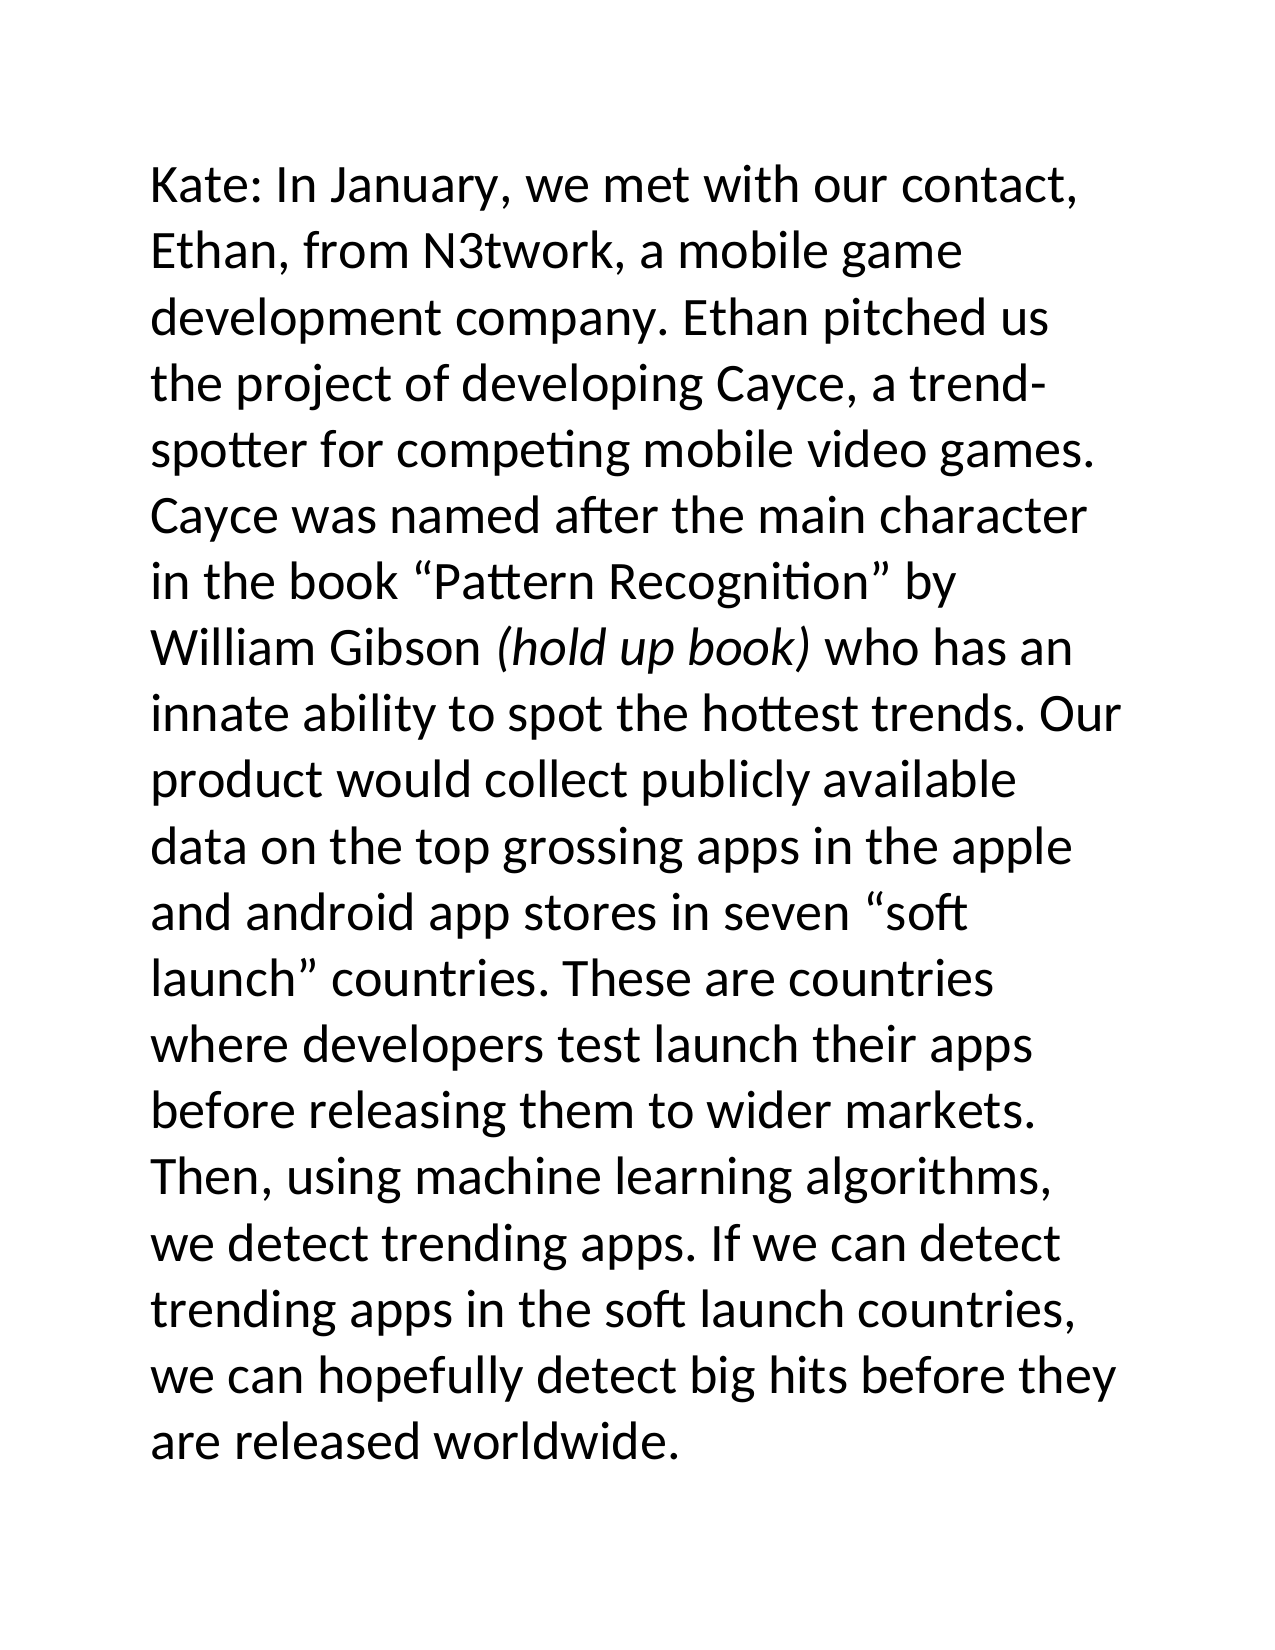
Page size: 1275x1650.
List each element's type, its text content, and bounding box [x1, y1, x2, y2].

text Kate: In January, we met with our contact, Ethan, from N3twork, a mobile game development company. Ethan pitched us the project of developing Cayce, a trend-spotter for competing mobile video games. Cayce was named after the main character in the book “Pattern Recognition” by William Gibson (hold up book) who has an innate ability to spot the hottest trends. Our product would collect publicly available data on the top grossing apps in the apple and android app stores in seven “soft launch” countries. These are countries where developers test launch their apps before releasing them to wider markets. Then, using machine learning algorithms, we detect trending apps. If we can detect trending apps in the soft launch countries, we can hopefully detect big hits before they are released worldwide. [150, 150, 1125, 1473]
